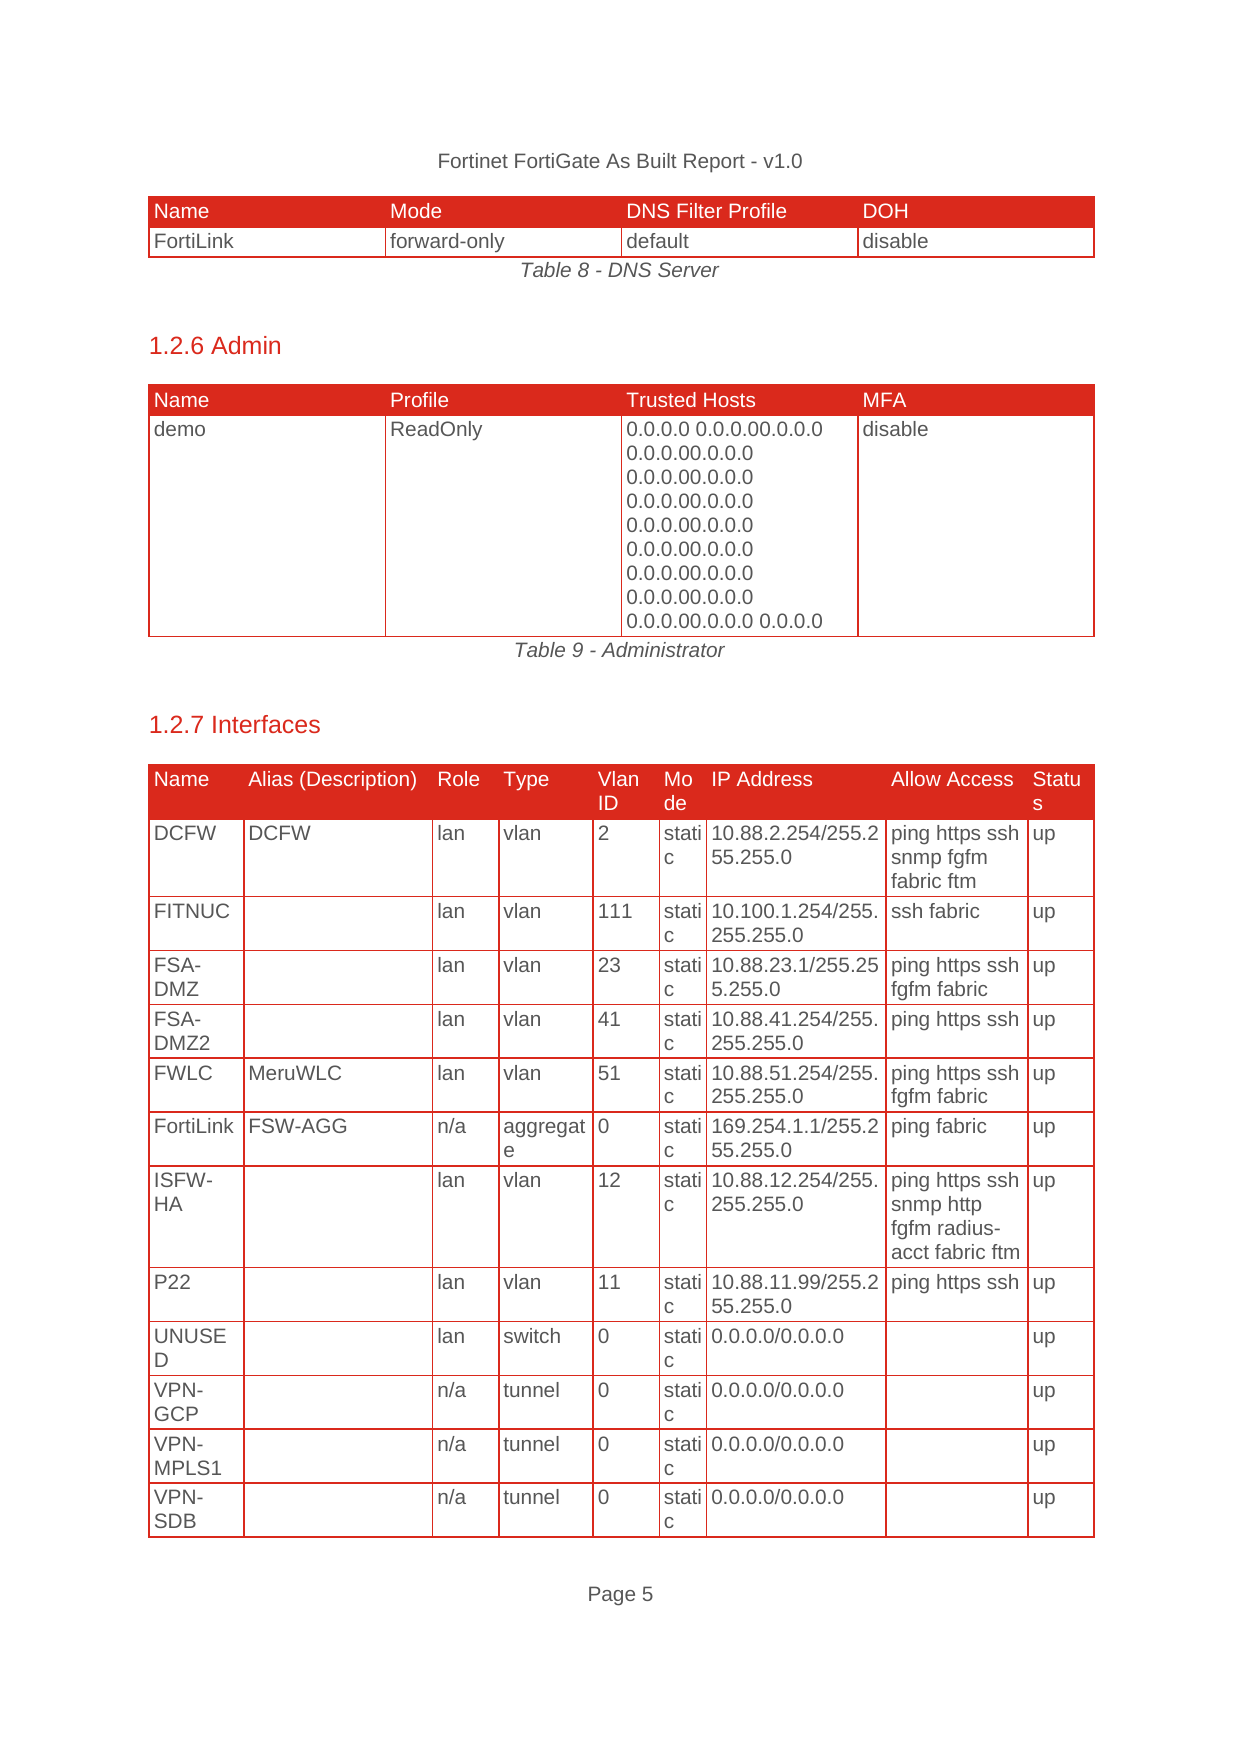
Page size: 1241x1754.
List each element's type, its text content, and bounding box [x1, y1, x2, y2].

table_cell static [660, 820, 706, 896]
table_cell FSA-DMZ2 [150, 1005, 243, 1057]
table_header IP Address [707, 766, 885, 818]
table_header DNS Filter Profile [622, 198, 857, 226]
table_cell 2 [594, 820, 659, 896]
table_header Role [433, 766, 498, 818]
table_cell static [660, 1376, 706, 1428]
table_cell up [1029, 1113, 1093, 1165]
table_header Vlan ID [594, 766, 659, 818]
table_cell [887, 1484, 1027, 1536]
table_cell default [622, 228, 857, 256]
table_header Status [1029, 766, 1093, 818]
subtitle 1.2.7 Interfaces [148, 710, 1092, 739]
table_cell 0 [594, 1113, 659, 1165]
table_cell 0 [594, 1430, 659, 1482]
table_cell demo [150, 416, 385, 636]
table_cell up [1029, 1167, 1093, 1267]
table_header Mode [386, 198, 621, 226]
table_cell 0 [594, 1322, 659, 1374]
table_cell FWLC [150, 1059, 243, 1111]
table_cell tunnel [500, 1430, 592, 1482]
table_cell ping https ssh snmp http fgfm radius-acct fabric ftm [887, 1167, 1027, 1267]
table_header Name [150, 766, 243, 818]
table_cell up [1029, 1005, 1093, 1057]
table_cell ssh fabric [887, 897, 1027, 949]
table_cell static [660, 1430, 706, 1482]
table_header Alias (Description) [245, 766, 432, 818]
table_cell static [660, 1484, 706, 1536]
table_cell static [660, 1005, 706, 1057]
table_cell vlan [500, 1059, 592, 1111]
table_cell 0 [594, 1376, 659, 1428]
table_cell ping https ssh fgfm fabric [887, 951, 1027, 1003]
table_cell up [1029, 820, 1093, 896]
table_cell 51 [594, 1059, 659, 1111]
table_cell FortiLink [150, 1113, 243, 1165]
table_cell [887, 1376, 1027, 1428]
table_cell [887, 1430, 1027, 1482]
table_cell vlan [500, 1167, 592, 1267]
table_cell forward-only [386, 228, 621, 256]
table_cell ping fabric [887, 1113, 1027, 1165]
table_cell VPN-SDB [150, 1484, 243, 1536]
table_cell [245, 1268, 432, 1321]
table_cell static [660, 1059, 706, 1111]
table_cell 0.0.0.0/0.0.0.0 [707, 1322, 885, 1374]
table_cell vlan [500, 1005, 592, 1057]
table_cell tunnel [500, 1484, 592, 1536]
table_cell 10.88.23.1/255.255.255.0 [707, 951, 885, 1003]
table_cell 41 [594, 1005, 659, 1057]
table_cell VPN-GCP [150, 1376, 243, 1428]
table_cell static [660, 1268, 706, 1321]
table_cell [245, 1167, 432, 1267]
table_cell n/a [433, 1484, 498, 1536]
table_cell lan [433, 1167, 498, 1267]
table_cell lan [433, 1005, 498, 1057]
table_cell 23 [594, 951, 659, 1003]
table_cell vlan [500, 897, 592, 949]
table_cell 0.0.0.0/0.0.0.0 [707, 1376, 885, 1428]
table_cell FSW-AGG [245, 1113, 432, 1165]
table_cell UNUSED [150, 1322, 243, 1374]
table_header Profile [386, 386, 621, 414]
table_cell lan [433, 897, 498, 949]
table_cell 10.88.41.254/255.255.255.0 [707, 1005, 885, 1057]
table_cell P22 [150, 1268, 243, 1321]
table_cell switch [500, 1322, 592, 1374]
table_cell 0.0.0.0 0.0.0.00.0.0.0 0.0.0.00.0.0.0 0.0.0.00.0.0.0 0.0.0.00.0.0.0 0.0.0.00.0.0.0 0.0.0.00.0.0.0 0.0.0.00.0.0.0 0.0.0.00.0.0.0 0.0.0.00.0.0.0 0.0.0.0 [622, 416, 857, 636]
table_cell disable [859, 228, 1093, 256]
table_cell [245, 1430, 432, 1482]
table_cell n/a [433, 1376, 498, 1428]
table_header DOH [859, 198, 1093, 226]
subtitle 1.2.6 Admin [148, 331, 1092, 359]
table_cell 12 [594, 1167, 659, 1267]
table_cell static [660, 1322, 706, 1374]
table_header Type [500, 766, 592, 818]
table_cell [245, 1322, 432, 1374]
table_cell [245, 951, 432, 1003]
table_header MFA [859, 386, 1093, 414]
table_cell tunnel [500, 1376, 592, 1428]
table_cell FSA-DMZ [150, 951, 243, 1003]
table_cell n/a [433, 1430, 498, 1482]
table_cell lan [433, 1268, 498, 1321]
table_cell DCFW [245, 820, 432, 896]
table_cell FortiLink [150, 228, 385, 256]
table_header Mode [660, 766, 706, 818]
table_cell [245, 1005, 432, 1057]
table_cell vlan [500, 820, 592, 896]
table_cell 11 [594, 1268, 659, 1321]
table_cell static [660, 1167, 706, 1267]
table_cell up [1029, 1268, 1093, 1321]
table_cell up [1029, 1376, 1093, 1428]
table_cell [245, 1484, 432, 1536]
table_cell ISFW-HA [150, 1167, 243, 1267]
table_cell lan [433, 951, 498, 1003]
table_cell static [660, 1113, 706, 1165]
table_header Trusted Hosts [622, 386, 857, 414]
table_cell vlan [500, 1268, 592, 1321]
table_cell FITNUC [150, 897, 243, 949]
table_cell ping https ssh fgfm fabric [887, 1059, 1027, 1111]
table_cell up [1029, 1484, 1093, 1536]
table_cell up [1029, 897, 1093, 949]
table_cell disable [859, 416, 1093, 636]
table_cell 0 [594, 1484, 659, 1536]
table_cell [245, 897, 432, 949]
table_header Name [150, 386, 385, 414]
table_cell VPN-MPLS1 [150, 1430, 243, 1482]
table_cell DCFW [150, 820, 243, 896]
table_cell 10.88.2.254/255.255.255.0 [707, 820, 885, 896]
table_cell MeruWLC [245, 1059, 432, 1111]
table_cell [887, 1322, 1027, 1374]
table_header Allow Access [887, 766, 1027, 818]
table_cell 10.100.1.254/255.255.255.0 [707, 897, 885, 949]
table_cell lan [433, 1322, 498, 1374]
table_cell 10.88.51.254/255.255.255.0 [707, 1059, 885, 1111]
table_cell 10.88.11.99/255.255.255.0 [707, 1268, 885, 1321]
table_cell vlan [500, 951, 592, 1003]
table_cell up [1029, 1322, 1093, 1374]
table_cell n/a [433, 1113, 498, 1165]
table_cell lan [433, 1059, 498, 1111]
table_cell 0.0.0.0/0.0.0.0 [707, 1484, 885, 1536]
table_cell 169.254.1.1/255.255.255.0 [707, 1113, 885, 1165]
table_cell aggregate [500, 1113, 592, 1165]
table_cell ping https ssh snmp fgfm fabric ftm [887, 820, 1027, 896]
table_cell ReadOnly [386, 416, 621, 636]
table_header Name [150, 198, 385, 226]
table_cell 0.0.0.0/0.0.0.0 [707, 1430, 885, 1482]
table_cell up [1029, 1430, 1093, 1482]
table_cell up [1029, 951, 1093, 1003]
table_cell ping https ssh [887, 1005, 1027, 1057]
table_cell lan [433, 820, 498, 896]
table_cell [245, 1376, 432, 1428]
table_cell 111 [594, 897, 659, 949]
table_cell ping https ssh [887, 1268, 1027, 1321]
table_cell 10.88.12.254/255.255.255.0 [707, 1167, 885, 1267]
table_cell up [1029, 1059, 1093, 1111]
table_cell static [660, 951, 706, 1003]
table_cell static [660, 897, 706, 949]
